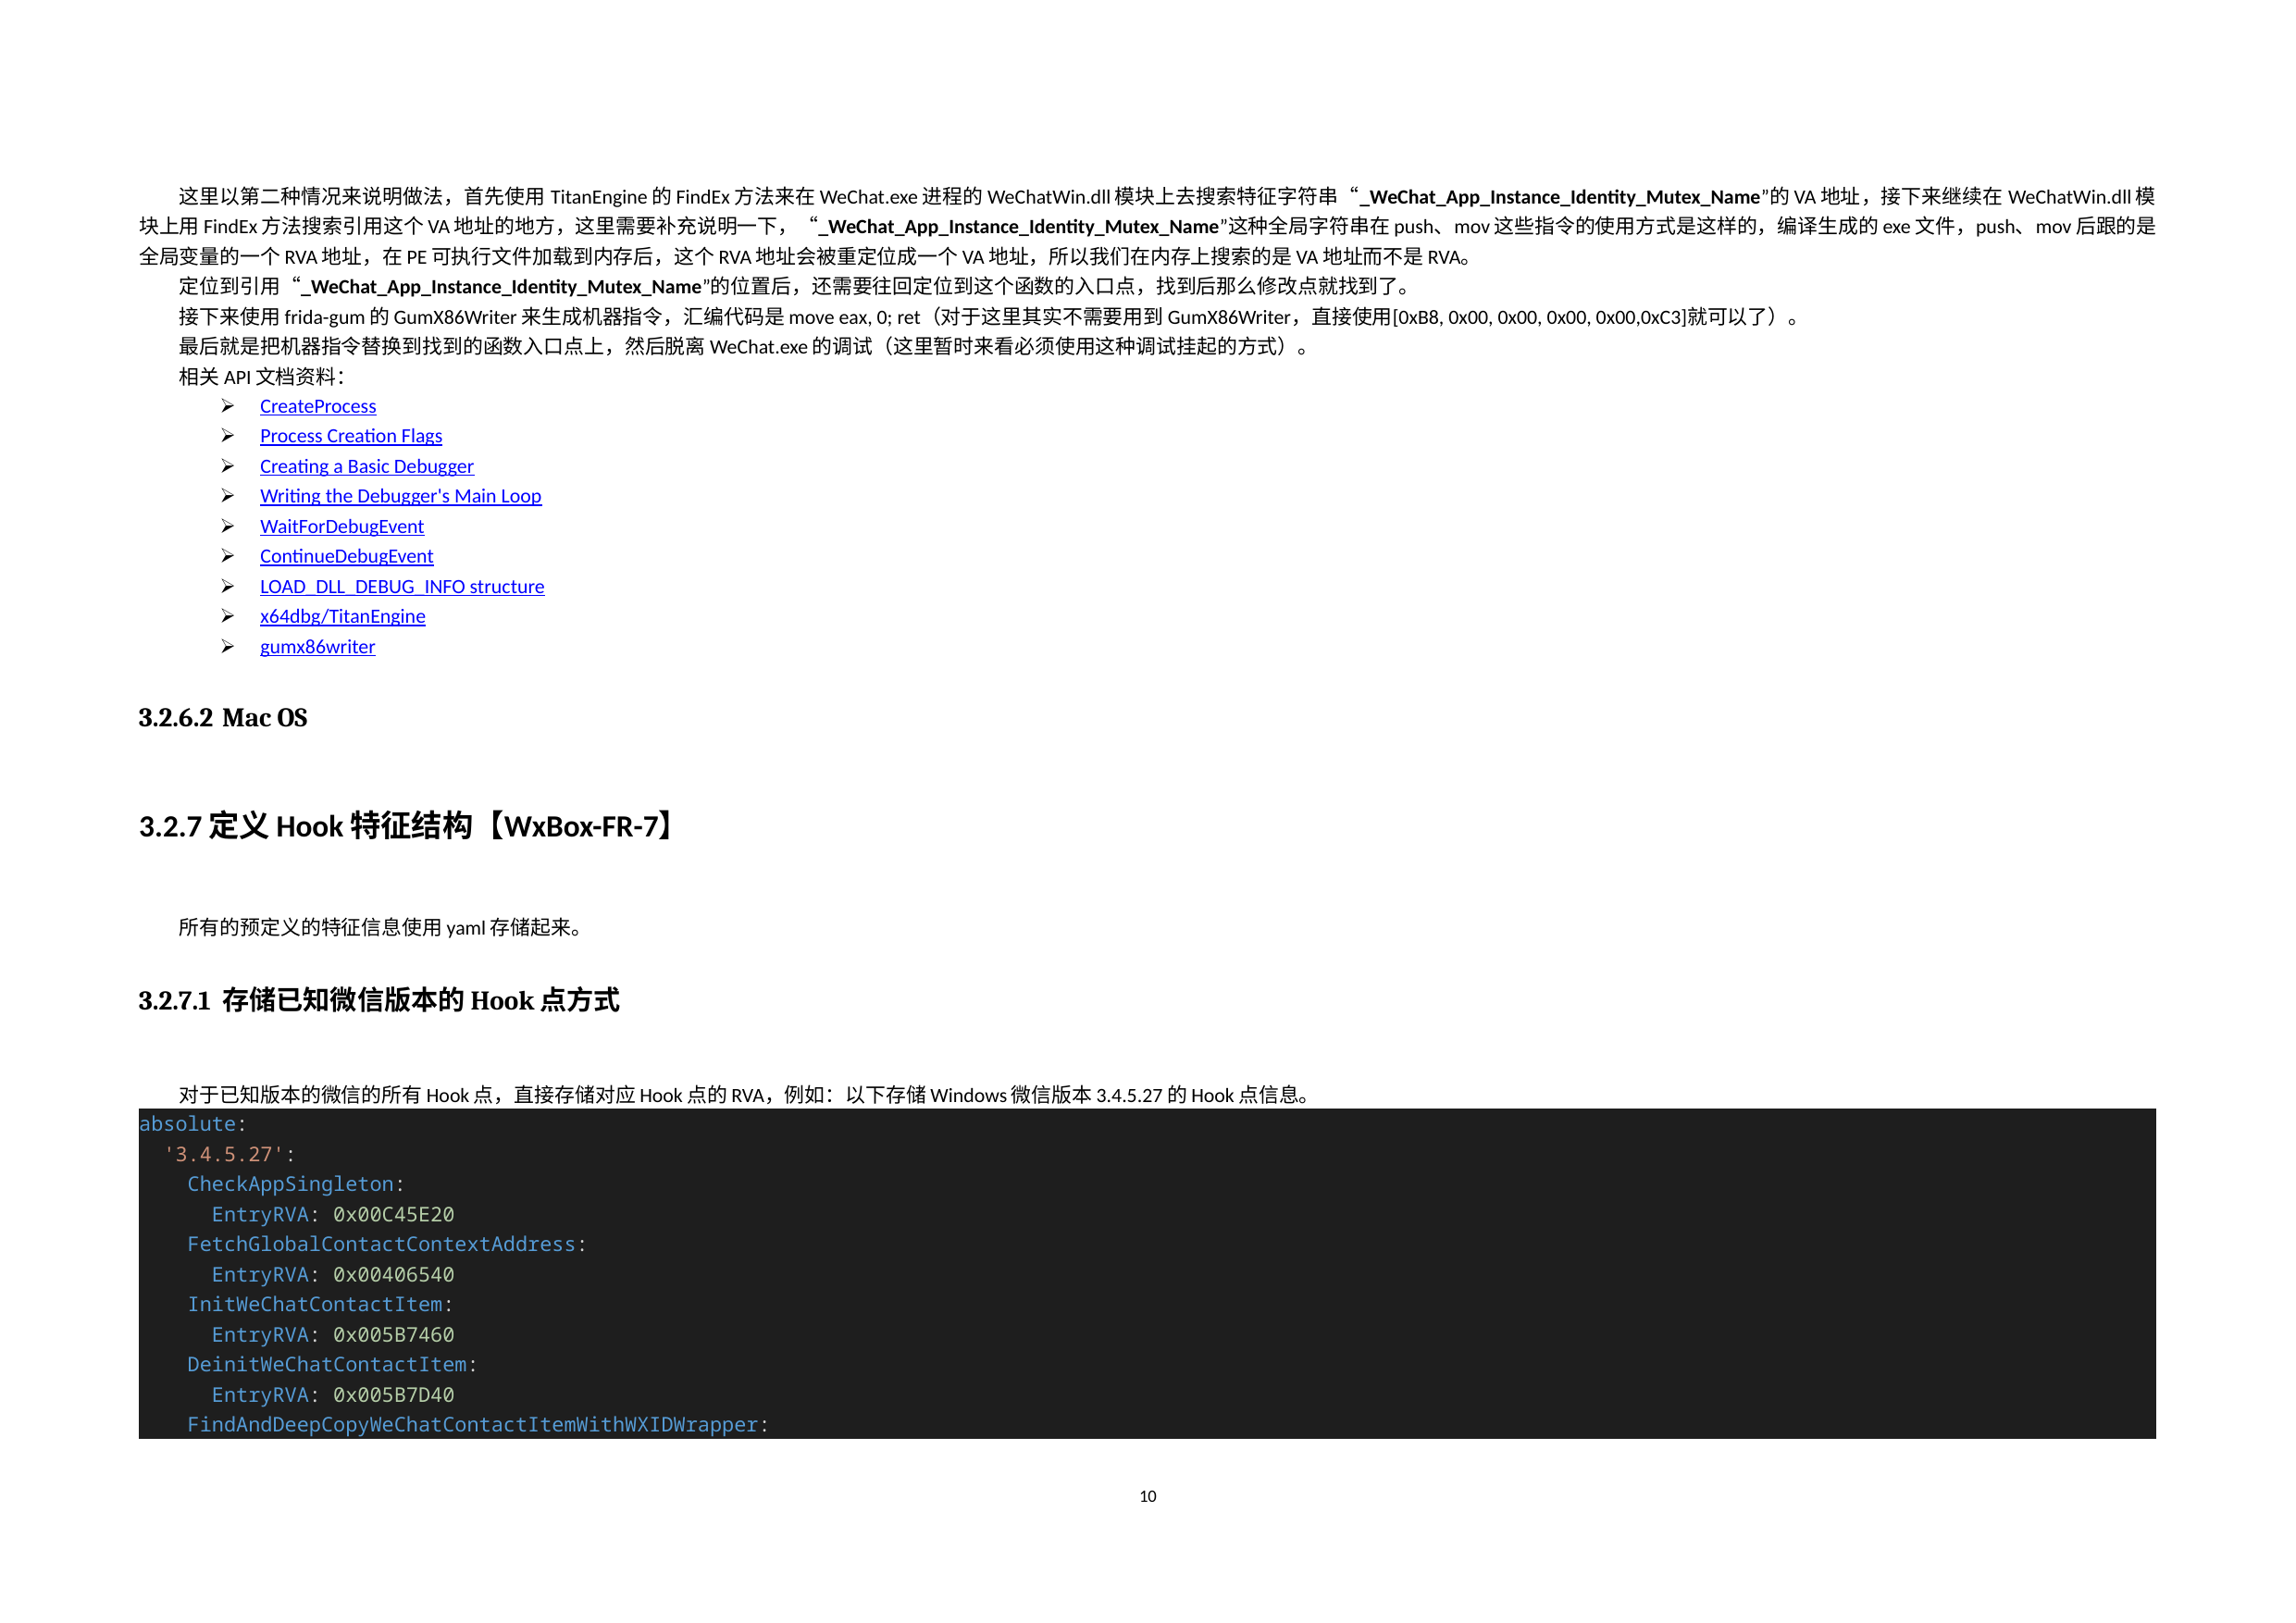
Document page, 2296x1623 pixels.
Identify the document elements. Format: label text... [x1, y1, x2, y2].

text EntryRVA: 0x005B7D40 [139, 1379, 2156, 1409]
list WaitForDebugEvent [219, 511, 2156, 540]
list gumx86writer [219, 631, 2156, 661]
text 接下来使用frida-gum的GumX86Writer来生成机器指令，汇编代码是move eax, 0; ret（对于这里其实不需要用到GumX86Writer，直接使用[0xB8, 0x00, 0x00, 0x00, 0x00,0xC3]就可以了）。 [139, 300, 2156, 330]
text 对于已知版本的微信的所有Hook点，直接存储对应Hook点的RVA，例如：以下存储Windows微信版本3.4.5.27的Hook点信息。 [139, 1078, 2156, 1109]
text EntryRVA: 0x00C45E20 [139, 1198, 2156, 1229]
text 相关API文档资料： [139, 360, 2156, 390]
text FetchGlobalContactContextAddress: [139, 1229, 2156, 1258]
text '3.4.5.27': [139, 1138, 2156, 1169]
text EntryRVA: 0x00406540 [139, 1258, 2156, 1289]
text FindAndDeepCopyWeChatContactItemWithWXIDWrapper: [139, 1409, 2156, 1439]
subtitle 存储已知微信版本的Hook点方式 [139, 968, 2156, 1028]
list Writing the Debugger's Main Loop [219, 480, 2156, 511]
text 所有的预定义的特征信息使用yaml存储起来。 [139, 911, 2156, 941]
list x64dbg/TitanEngine [219, 601, 2156, 631]
text 最后就是把机器指令替换到找到的函数入口点上，然后脱离WeChat.exe的调试（这里暂时来看必须使用这种调试挂起的方式）。 [139, 330, 2156, 360]
text DeinitWeChatContactItem: [139, 1349, 2156, 1379]
text absolute: [139, 1109, 2156, 1138]
text InitWeChatContactItem: [139, 1289, 2156, 1319]
list ContinueDebugEvent [219, 540, 2156, 571]
text 定位到引用“_WeChat_App_Instance_Identity_Mutex_Name”的位置后，还需要往回定位到这个函数的入口点，找到后那么修改点就找到了。 [139, 270, 2156, 300]
subtitle Mac OS [139, 688, 2156, 749]
list Process Creation Flags [219, 420, 2156, 451]
list LOAD_DLL_DEBUG_INFO structure [219, 571, 2156, 601]
subtitle 定义Hook特征结构【WxBox-FR-7】 [139, 794, 2156, 854]
text CheckAppSingleton: [139, 1169, 2156, 1198]
list Creating a Basic Debugger [219, 451, 2156, 480]
text 这里以第二种情况来说明做法，首先使用TitanEngine的FindEx方法来在WeChat.exe进程的WeChatWin.dll模块上去搜索特征字符串“_WeChat_App_Instance_Identity_Mutex_Name”的VA地址，接下来继续在WeChatWin.dll模块上用FindEx方法搜索引用这个VA地址的地方，这里需要补充说明一下，“_WeChat_App_Instance_Identity_Mutex_Name”这种全局字符串在push、mov这些指令的使用方式是这样的，编译生成的exe文件，push、mov后跟的是全局变量的一个RVA地址，在PE可执行文件加载到内存后，这个RVA地址会被重定位成一个VA地址，所以我们在内存上搜索的是VA地址而不是RVA。 [139, 180, 2156, 270]
list CreateProcess [219, 390, 2156, 420]
text EntryRVA: 0x005B7460 [139, 1319, 2156, 1349]
